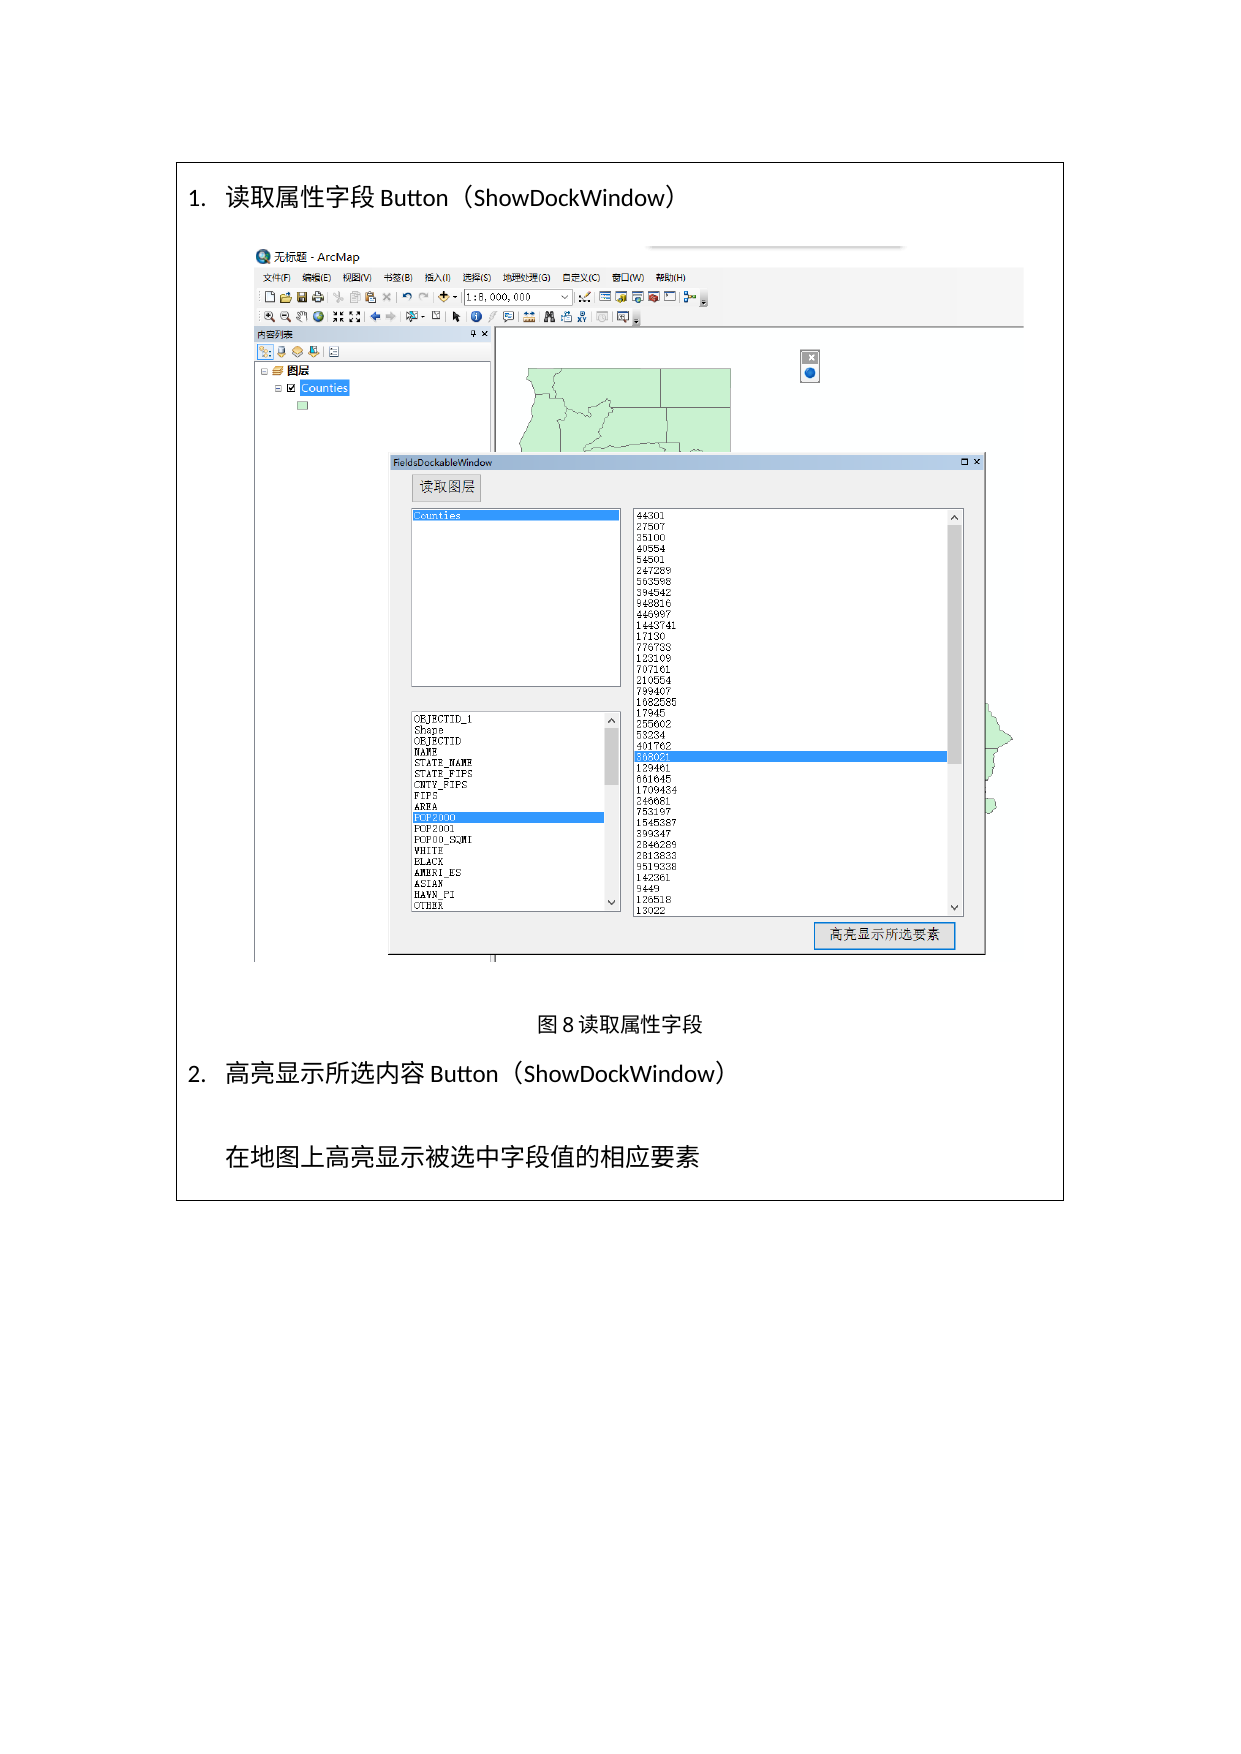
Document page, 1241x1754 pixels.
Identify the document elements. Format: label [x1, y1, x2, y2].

table_cell [177, 163, 1063, 1200]
picture [254, 246, 1024, 962]
